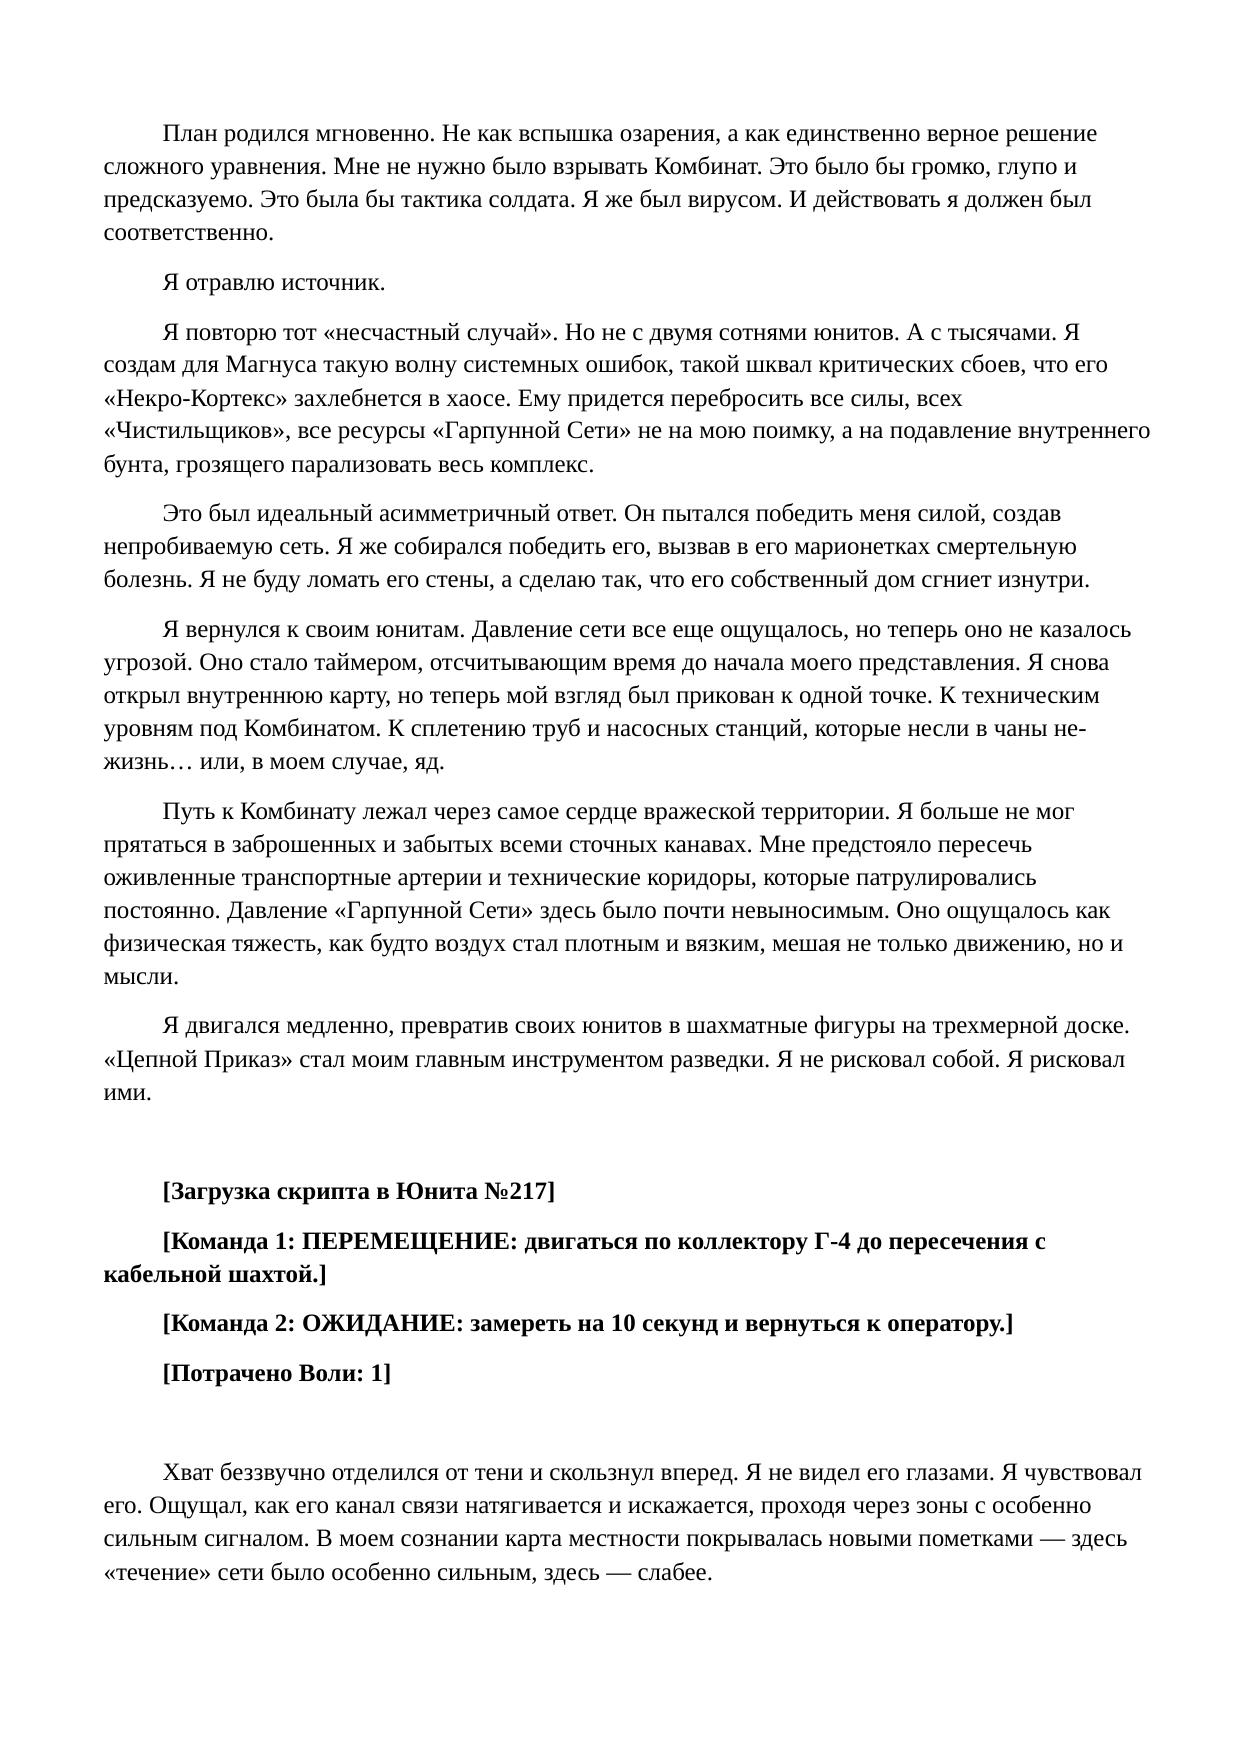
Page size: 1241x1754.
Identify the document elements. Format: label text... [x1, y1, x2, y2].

text Я отравлю источник. [103, 267, 1152, 296]
text Я двигался медленно, превратив своих юнитов в шахматные фигуры на трехмерной доске. «Цепной Приказ» стал моим главным инструментом разведки. Я не рисковал собой. Я рисковал ими. [103, 1011, 1152, 1105]
text [Команда 1: ПЕРЕМЕЩЕНИЕ: двигаться по коллектору Г-4 до пересечения с кабельной шахтой.] [103, 1226, 1152, 1287]
text [Потрачено Воли: 1] [103, 1358, 1152, 1387]
text [Загрузка скрипта в Юнита №217] [103, 1176, 1152, 1205]
text Путь к Комбинату лежал через самое сердце вражеской территории. Я больше не мог прятаться в заброшенных и забытых всеми сточных канавах. Мне предстояло пересечь оживленные транспортные артерии и технические коридоры, которые патрулировались постоянно. Давление «Гарпунной Сети» здесь было почти невыносимым. Оно ощущалось как физическая тяжесть, как будто воздух стал плотным и вязким, мешая не только движению, но и мысли. [103, 796, 1152, 990]
text [Команда 2: ОЖИДАНИЕ: замереть на 10 секунд и вернуться к оператору.] [103, 1308, 1152, 1337]
text План родился мгновенно. Не как вспышка озарения, а как единственно верное решение сложного уравнения. Мне не нужно было взрывать Комбинат. Это было бы громко, глупо и предсказуемо. Это была бы тактика солдата. Я же был вирусом. И действовать я должен был соответственно. [103, 118, 1152, 246]
text Хват беззвучно отделился от тени и скользнул вперед. Я не видел его глазами. Я чувствовал его. Ощущал, как его канал связи натягивается и искажается, проходя через зоны с особенно сильным сигналом. В моем сознании карта местности покрывалась новыми пометками — здесь «течение» сети было особенно сильным, здесь — слабее. [103, 1457, 1152, 1585]
text Это был идеальный асимметричный ответ. Он пытался победить меня силой, создав непробиваемую сеть. Я же собирался победить его, вызвав в его марионетках смертельную болезнь. Я не буду ломать его стены, а сделаю так, что его собственный дом сгниет изнутри. [103, 498, 1152, 593]
text Я вернулся к своим юнитам. Давление сети все еще ощущалось, но теперь оно не казалось угрозой. Оно стало таймером, отсчитывающим время до начала моего представления. Я снова открыл внутреннюю карту, но теперь мой взгляд был прикован к одной точке. К техническим уровням под Комбинатом. К сплетению труб и насосных станций, которые несли в чаны не-жизнь… или, в моем случае, яд. [103, 614, 1152, 775]
text Я повторю тот «несчастный случай». Но не с двумя сотнями юнитов. А с тысячами. Я создам для Магнуса такую волну системных ошибок, такой шквал критических сбоев, что его «Некро-Кортекс» захлебнется в хаосе. Ему придется перебросить все силы, всех «Чистильщиков», все ресурсы «Гарпунной Сети» не на мою поимку, а на подавление внутреннего бунта, грозящего парализовать весь комплекс. [103, 317, 1152, 477]
